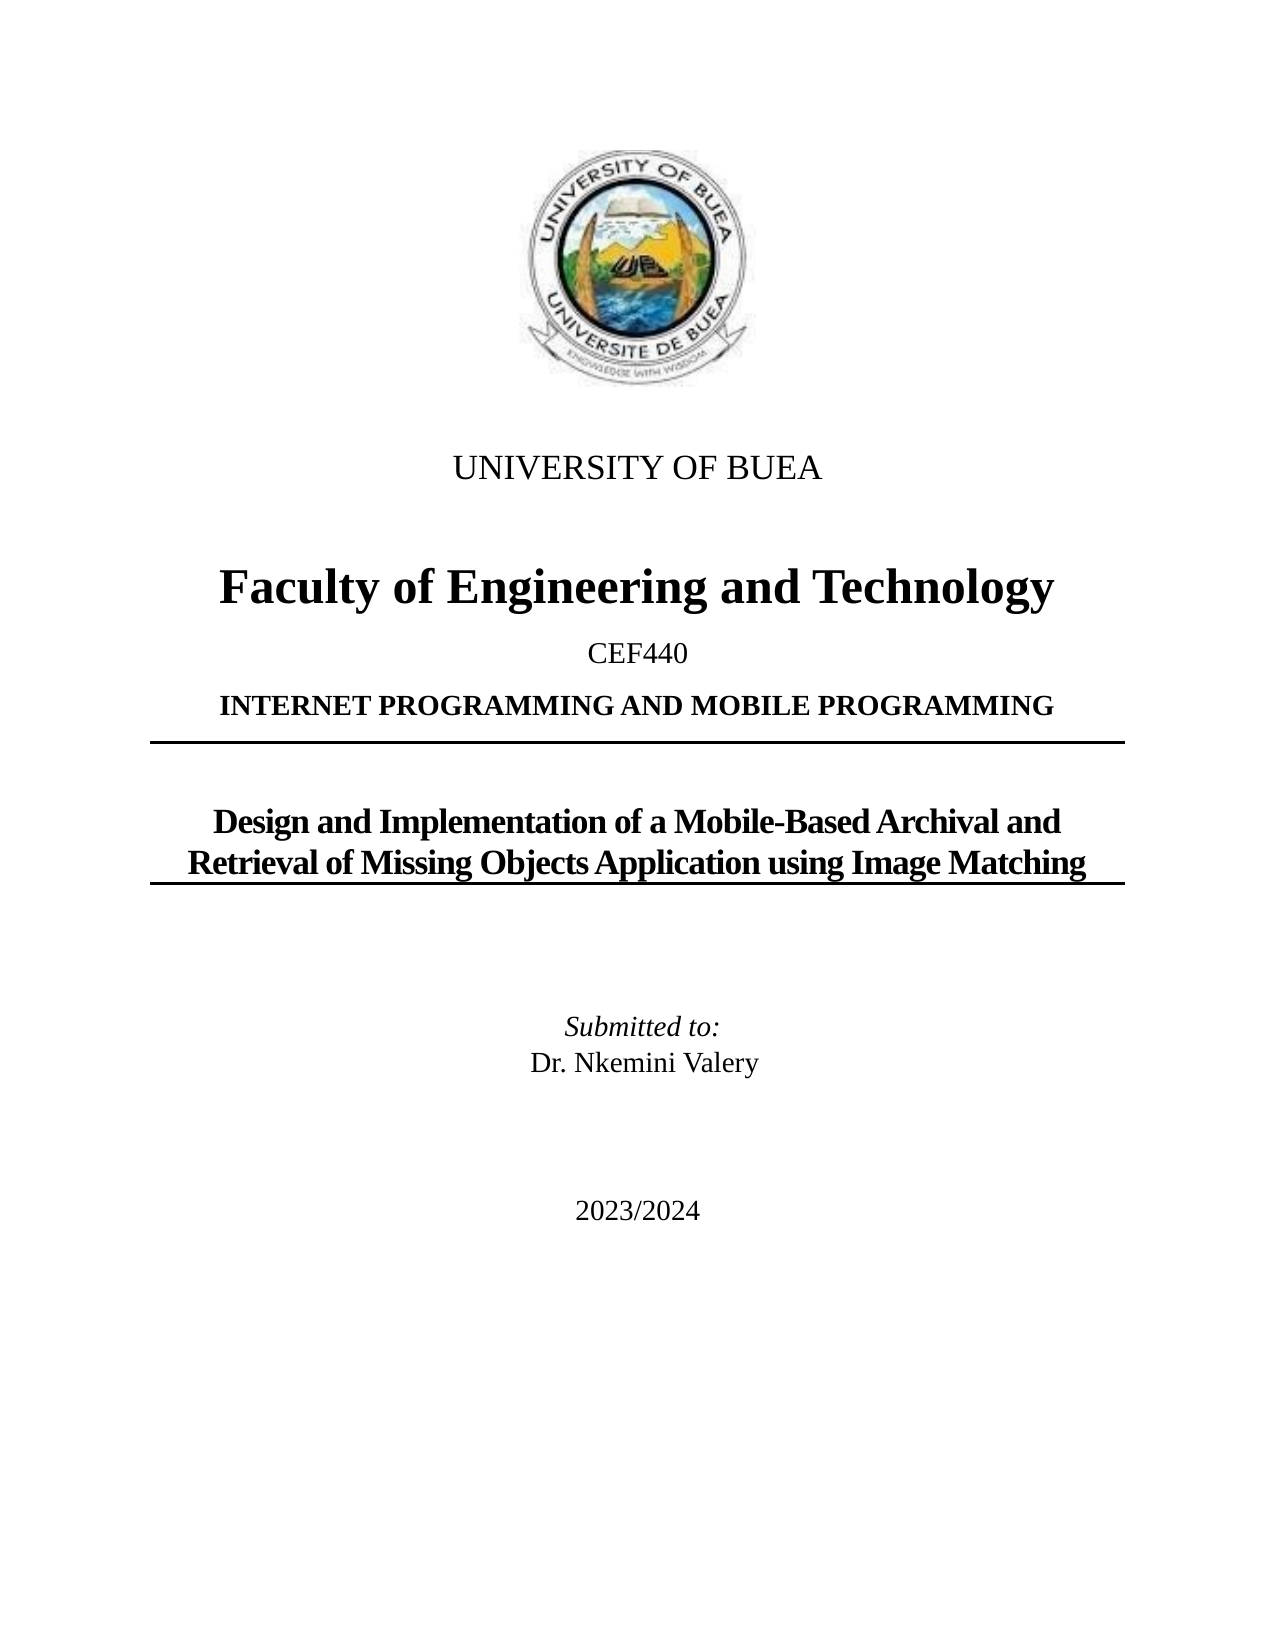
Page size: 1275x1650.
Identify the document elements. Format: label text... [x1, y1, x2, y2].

text Submitted to: [163, 1009, 1124, 1043]
text 2023/2024 [165, 1193, 1110, 1227]
picture [519, 150, 756, 387]
title Design and Implementation of a Mobile-Based Archival and Retrieval of Missing Objects Application using Image Matching [150, 801, 1124, 882]
text INTERNET PROGRAMMING AND MOBILE PROGRAMMING [150, 688, 1124, 722]
text UNIVERSITY OF BUEA [151, 446, 1124, 487]
text Faculty of Engineering and Technology [150, 557, 1124, 614]
text CEF440 [151, 636, 1124, 670]
text Dr. Nkemini Valery [165, 1045, 1124, 1079]
